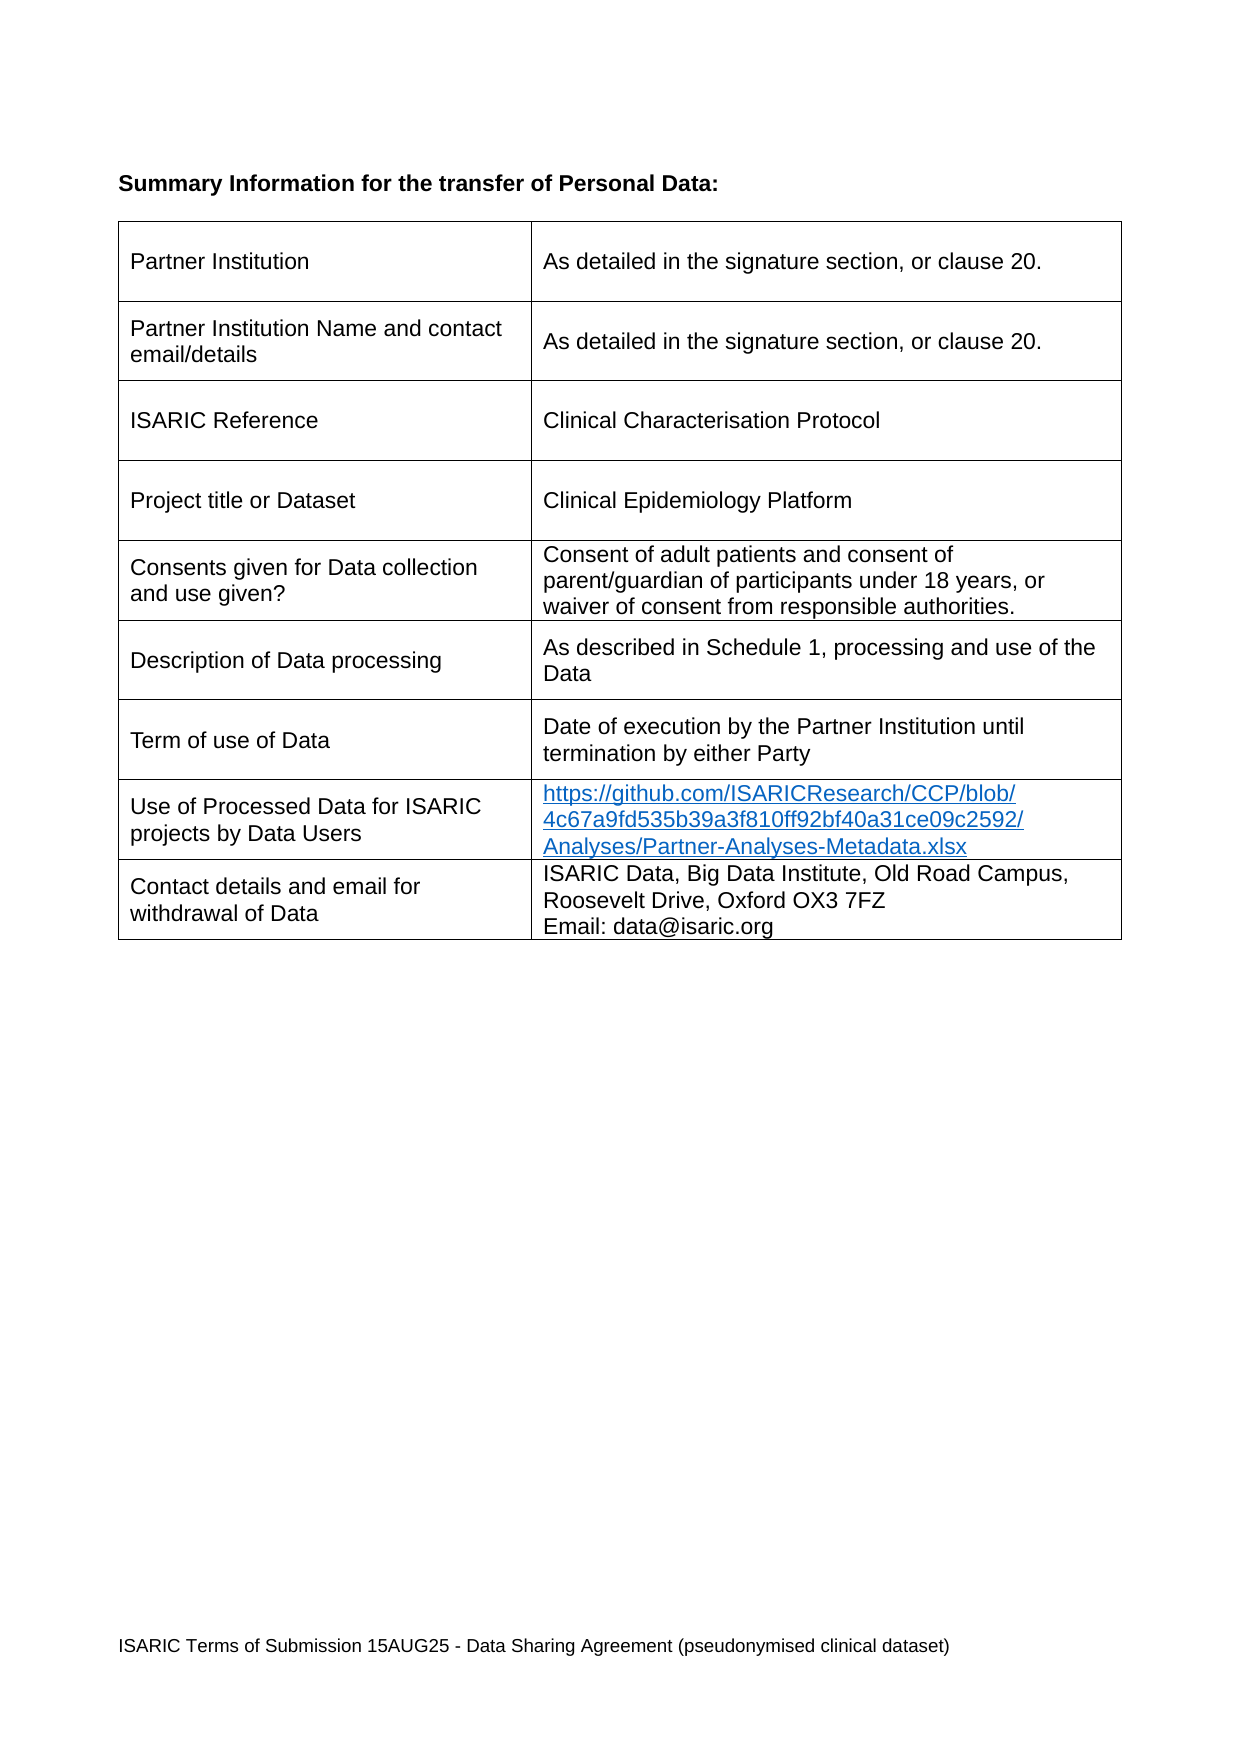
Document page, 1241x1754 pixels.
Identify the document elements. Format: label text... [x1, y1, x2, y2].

table_cell Date of execution by the Partner Institution until termination by either Party [532, 700, 1121, 779]
table_cell https://github.com/ISARICResearch/CCP/blob/4c67a9fd535b39a3f810ff92bf40a31ce09c2592/Analyses/Partner-Analyses-Metadata.xlsx [532, 780, 1121, 859]
table_cell Contact details and email for withdrawal of Data [119, 860, 531, 939]
table_cell ISARIC Data, Big Data Institute, Old Road Campus, Roosevelt Drive, Oxford OX3 7FZ Email: data@isaric.org [532, 860, 1121, 939]
table_cell As described in Schedule 1, processing and use of the Data [532, 621, 1121, 699]
table_cell ISARIC Reference [119, 381, 531, 460]
table_header Partner Institution [119, 222, 531, 301]
table_cell Description of Data processing [119, 621, 531, 699]
table_cell Project title or Dataset [119, 461, 531, 539]
table_cell Consent of adult patients and consent of parent/guardian of participants under 18 years, or waiver of consent from responsible authorities. [532, 541, 1121, 620]
text Summary Information for the transfer of Personal Data: [118, 169, 1122, 196]
table_cell Consents given for Data collection and use given? [119, 541, 531, 620]
table_cell As detailed in the signature section, or clause 20. [532, 302, 1121, 380]
table_cell Clinical Characterisation Protocol [532, 381, 1121, 460]
table_cell Partner Institution Name and contact email/details [119, 302, 531, 380]
table_cell Clinical Epidemiology Platform [532, 461, 1121, 539]
table_header As detailed in the signature section, or clause 20. [532, 222, 1121, 301]
table_cell Term of use of Data [119, 700, 531, 779]
table_cell Use of Processed Data for ISARIC projects by Data Users [119, 780, 531, 859]
